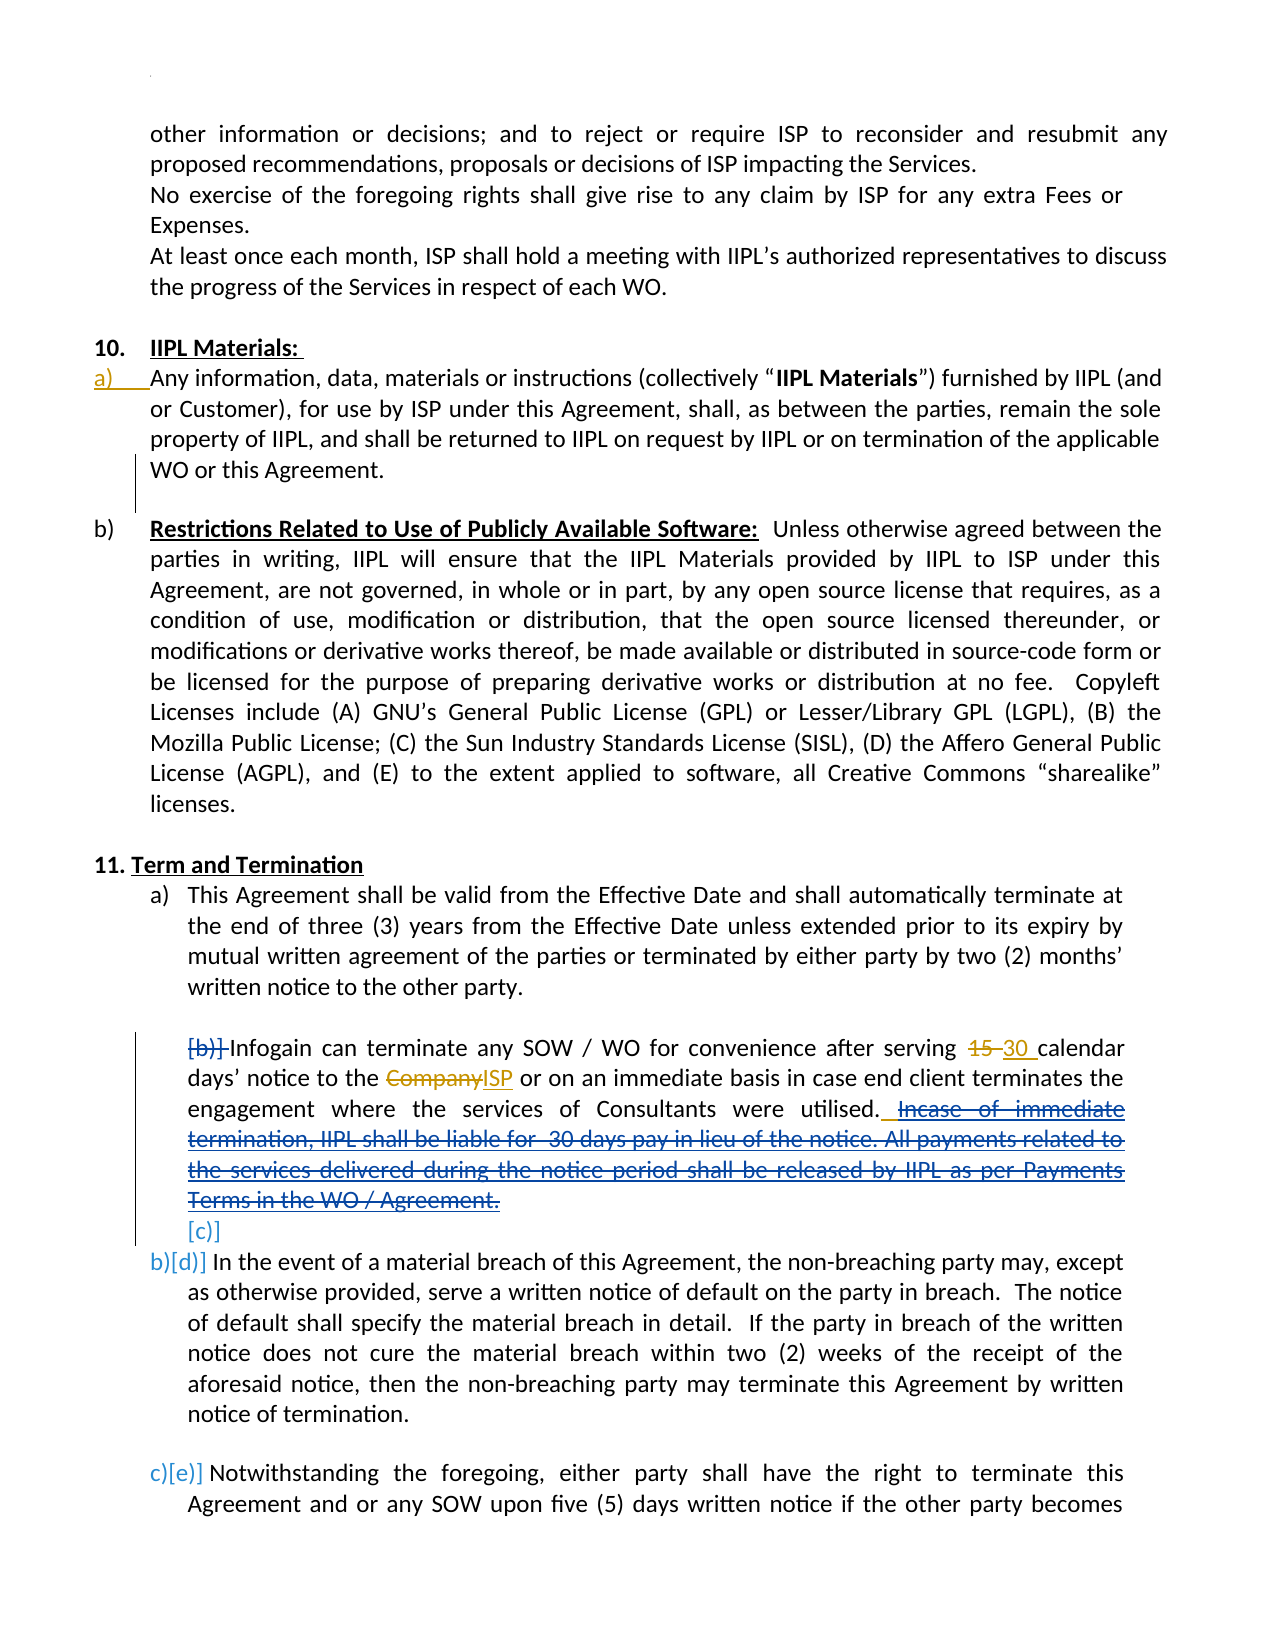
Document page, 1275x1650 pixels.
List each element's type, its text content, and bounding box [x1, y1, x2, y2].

list Infogain can terminate any SOW / WO for convenience after serving calendar days’ notice to the or on an immediate basis in case end client terminates the engagement where the services of Consultants were utilised. [187, 1181, 1125, 1215]
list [150, 1457, 1125, 1518]
list Term and Termination [94, 849, 1162, 879]
list This Agreement shall be valid from the Effective Date and shall automatically terminate at the end of three (3) years from the Effective Date unless extended prior to its expiry by mutual written agreement of the parties or terminated by either party by two (2) months’ written notice to the other party. [150, 879, 1125, 1001]
list IIPL Materials: [94, 332, 1162, 362]
text No exercise of the foregoing rights shall give rise to any claim by ISP for any extra Fees or Expenses. [150, 179, 1125, 240]
list In the event of a material breach of this Agreement, the non-breaching party may, except as otherwise provided, serve a written notice of default on the party in breach. The notice of default shall specify the material breach in detail. If the party in breach of the written notice does not cure the material breach within two (2) weeks of the receipt of the aforesaid notice, then the non-breaching party may terminate this Agreement by written notice of termination. [150, 1246, 1125, 1429]
list Infogain can terminate any SOW / WO for convenience after serving calendar days’ notice to the or on an immediate basis in case end client terminates the engagement where the services of Consultants were utilised. [187, 1151, 1125, 1170]
list Infogain can terminate any SOW / WO for convenience after serving calendar days’ notice to the or on an immediate basis in case end client terminates the engagement where the services of Consultants were utilised. [187, 1032, 1125, 1140]
list Restrictions Related to Use of Publicly Available Software: Unless otherwise agreed between the parties in writing, IIPL will ensure that the IIPL Materials provided by IIPL to ISP under this Agreement, are not governed, in whole or in part, by any open source license that requires, as a condition of use, modification or distribution, that the open source licensed thereunder, or modifications or derivative works thereof, be made available or distributed in source-code form or be licensed for the purpose of preparing derivative works or distribution at no fee. Copyleft Licenses include (A) GNU’s General Public License (GPL) or Lesser/Library GPL (LGPL), (B) the Mozilla Public License; (C) the Sun Industry Standards License (SISL), (D) the Affero General Public License (AGPL), and (E) to the extent applied to software, all Creative Commons “sharealike” licenses. [94, 513, 1162, 818]
list Any information, data, materials or instructions (collectively “IIPL Materials”) furnished by IIPL (and or Customer), for use by ISP under this Agreement, shall, as between the parties, remain the sole property of IIPL, and shall be returned to IIPL on request by IIPL or on termination of the applicable WO or this Agreement. [94, 362, 1162, 484]
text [150, 118, 1169, 179]
text At least once each month, ISP shall hold a meeting with IIPL’s authorized representatives to discuss the progress of the Services in respect of each WO. [150, 240, 1169, 301]
